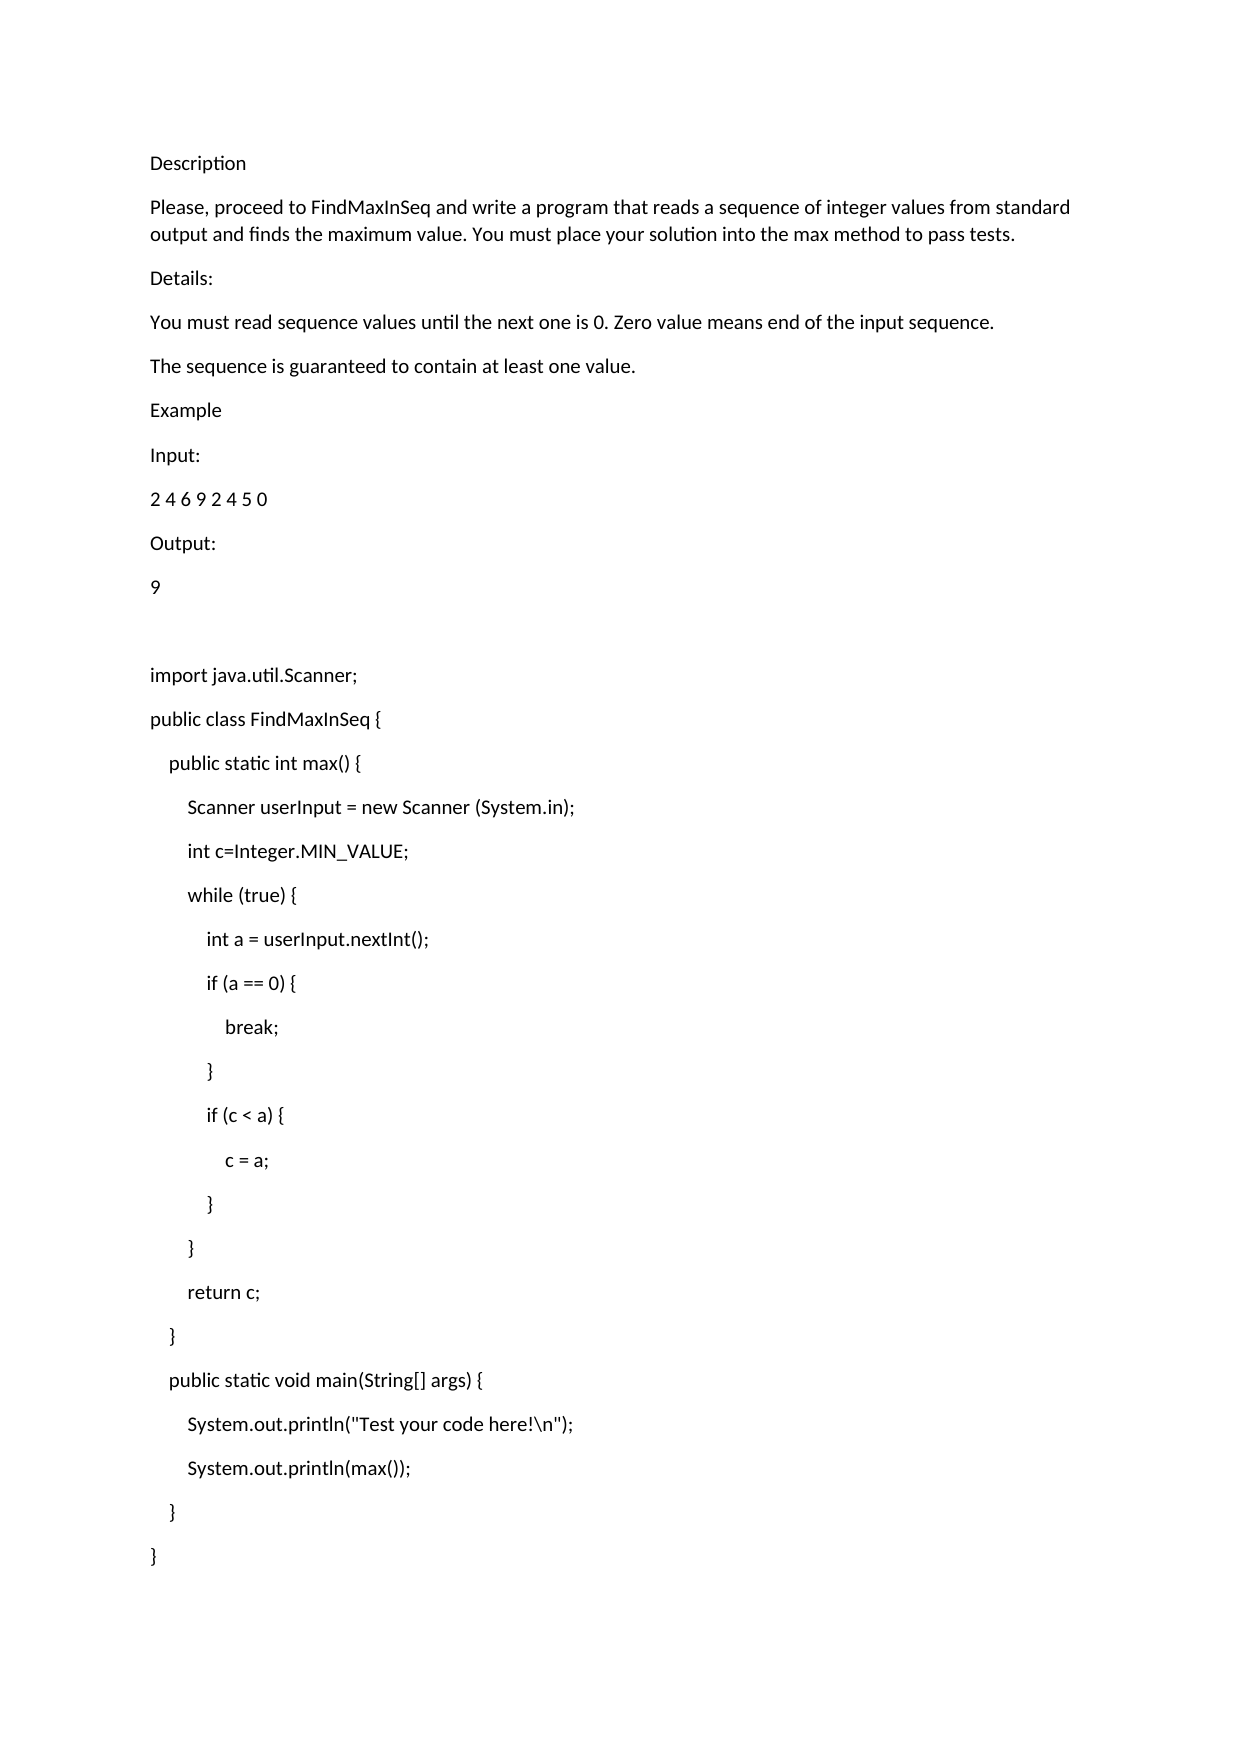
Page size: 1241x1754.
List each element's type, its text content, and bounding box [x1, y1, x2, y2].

text The sequence is guaranteed to contain at least one value. [150, 354, 1090, 379]
text Example [150, 398, 1090, 423]
text public static int max() { [150, 750, 1090, 776]
text } [150, 1191, 1090, 1216]
text Description [150, 150, 1090, 175]
text } [150, 1499, 1090, 1525]
text Input: [150, 442, 1090, 467]
text You must read sequence values until the next one is 0. Zero value means end of the input sequence. [150, 309, 1090, 335]
text int a = userInput.nextInt(); [150, 926, 1090, 952]
text public class FindMaxInSeq { [150, 706, 1090, 732]
text System.out.println(max()); [150, 1455, 1090, 1481]
text 9 [150, 574, 1090, 599]
text } [150, 1543, 1090, 1569]
text Details: [150, 266, 1090, 291]
text if (c < a) { [150, 1103, 1090, 1128]
text if (a == 0) { [150, 971, 1090, 996]
text System.out.println("Test your code here!\n"); [150, 1411, 1090, 1437]
text return c; [150, 1279, 1090, 1304]
text Output: [150, 530, 1090, 555]
text 2 4 6 9 2 4 5 0 [150, 486, 1090, 511]
text } [150, 1323, 1090, 1348]
text } [150, 1059, 1090, 1084]
text while (true) { [150, 882, 1090, 908]
text c = a; [150, 1147, 1090, 1172]
text break; [150, 1014, 1090, 1040]
text int c=Integer.MIN_VALUE; [150, 838, 1090, 864]
text public static void main(String[] args) { [150, 1367, 1090, 1392]
text import java.util.Scanner; [150, 662, 1090, 687]
text Please, proceed to FindMaxInSeq and write a program that reads a sequence of integer values from standard output and finds the maximum value. You must place your solution into the max method to pass tests. [150, 194, 1090, 247]
text } [150, 1235, 1090, 1260]
text Scanner userInput = new Scanner (System.in); [150, 794, 1090, 820]
